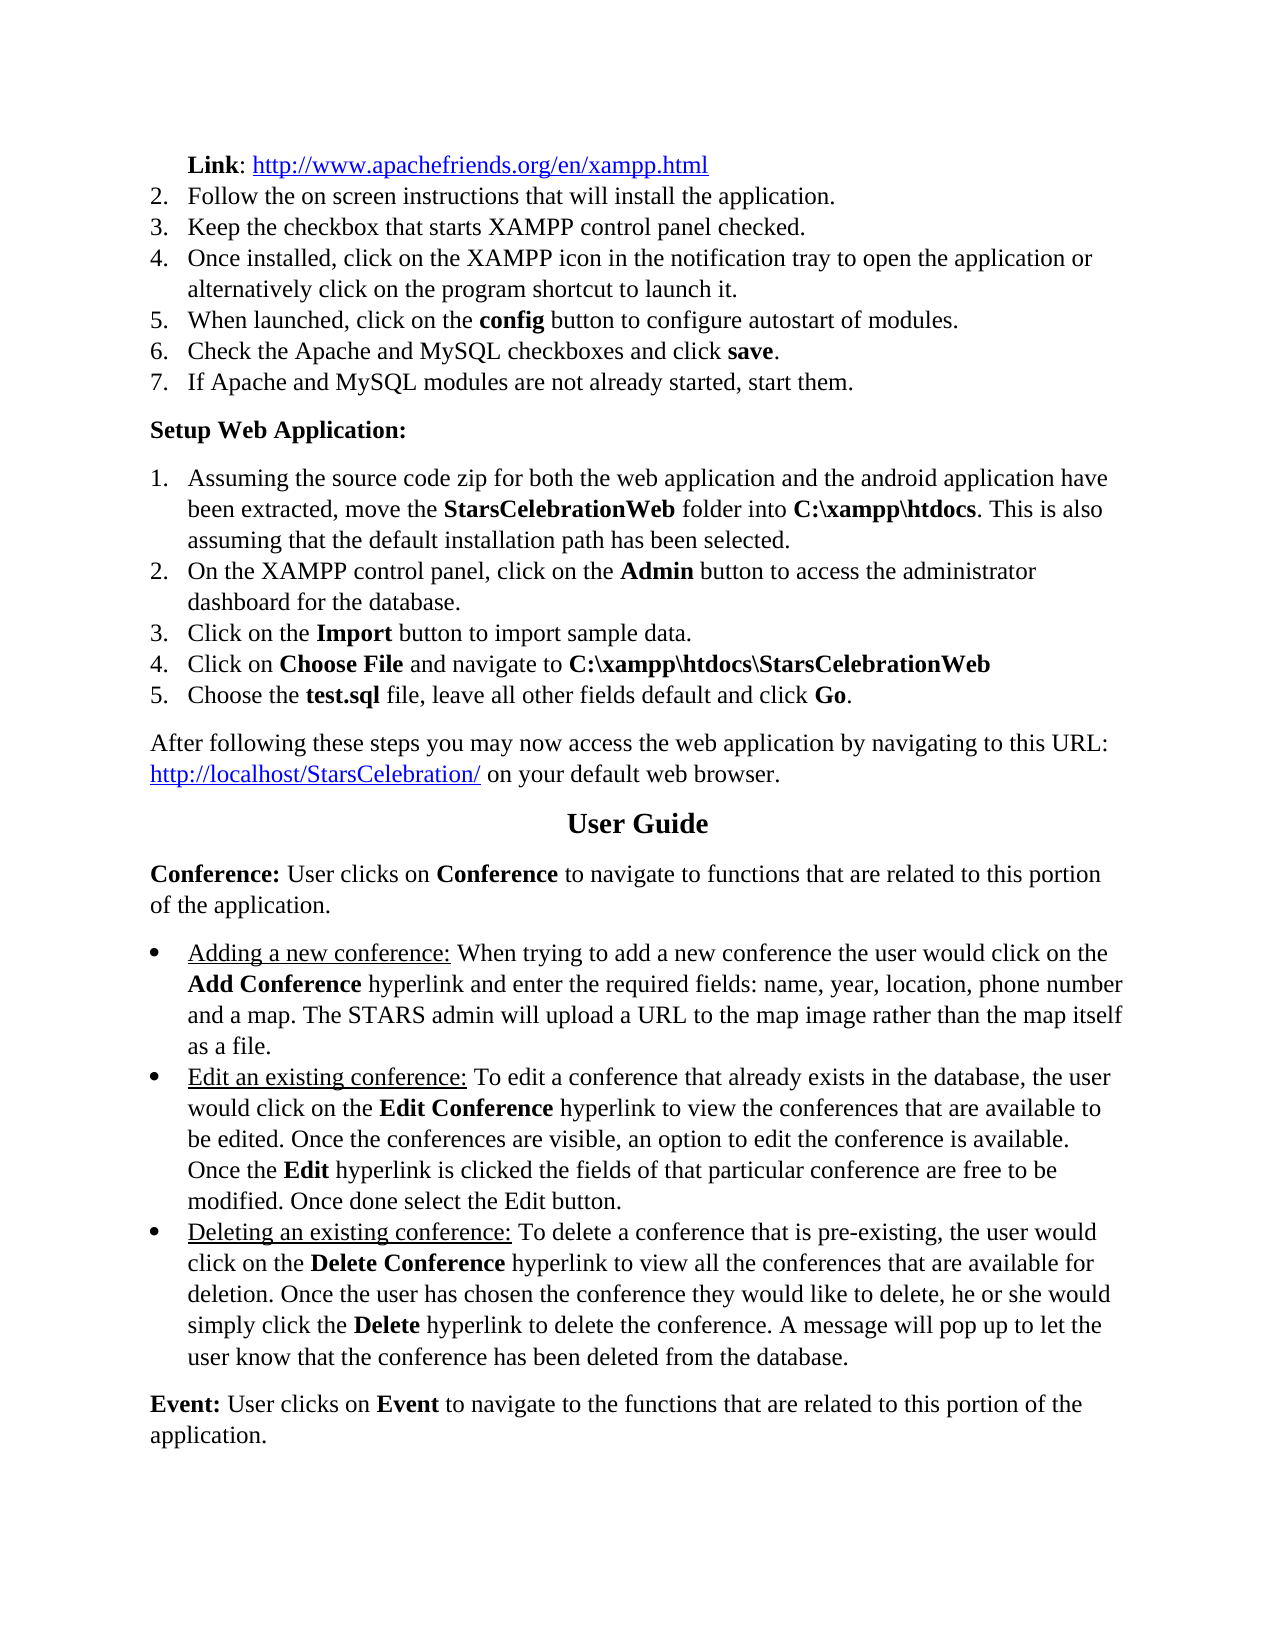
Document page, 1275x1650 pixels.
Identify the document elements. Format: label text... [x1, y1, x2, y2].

list Edit an existing conference: To edit a conference that already exists in the database, the user would click on the Edit Conference hyperlink to view the conferences that are available to be edited. Once the conferences are visible, an option to edit the conference is available. Once the Edit hyperlink is clicked the fields of that particular conference are free to be modified. Once done select the Edit button. [150, 1062, 1125, 1215]
list Adding a new conference: When trying to add a new conference the user would click on the Add Conference hyperlink and enter the required fields: name, year, location, phone number and a map. The STARS admin will upload a URL to the map image rather than the map itself as a file. [150, 938, 1125, 1060]
list Click on the Import button to import sample data. [150, 618, 1125, 647]
list Assuming the source code zip for both the web application and the android application have been extracted, move the StarsCelebrationWeb folder into C:\xampp\htdocs. This is also assuming that the default installation path has been selected. [150, 463, 1125, 553]
text After following these steps you may now access the web application by navigating to this URL: http://localhost/StarsCelebration/ on your default web browser. [150, 728, 1125, 787]
text Conference: User clicks on Conference to navigate to functions that are related to this portion of the application. [150, 859, 1125, 919]
text Setup Web Application: [150, 415, 1125, 444]
list Link: http://www.apachefriends.org/en/xampp.html [187, 150, 1125, 179]
list Click on Choose File and navigate to C:\xampp\htdocs\StarsCelebrationWeb [150, 649, 1125, 678]
list Keep the checkbox that starts XAMPP control panel checked. [150, 212, 1125, 241]
text User Guide [150, 806, 1125, 840]
list Once installed, click on the XAMPP icon in the notification tray to open the application or alternatively click on the program shortcut to launch it. [150, 243, 1125, 303]
text Event: User clicks on Event to navigate to the functions that are related to this portion of the application. [150, 1389, 1125, 1449]
list Check the Apache and MySQL checkboxes and click save. [150, 336, 1125, 365]
list Follow the on screen instructions that will install the application. [150, 181, 1125, 210]
list On the XAMPP control panel, click on the Admin button to access the administrator dashboard for the database. [150, 556, 1125, 616]
list Choose the test.sql file, leave all other fields default and click Go. [150, 680, 1125, 709]
list If Apache and MySQL modules are not already started, start them. [150, 367, 1125, 396]
list Deleting an existing conference: To delete a conference that is pre-existing, the user would click on the Delete Conference hyperlink to view all the conferences that are available for deletion. Once the user has chosen the conference they would like to delete, he or she would simply click the Delete hyperlink to delete the conference. A message will pop up to let the user know that the conference has been deleted from the database. [150, 1217, 1125, 1370]
list When launched, click on the config button to configure autostart of modules. [150, 305, 1125, 334]
